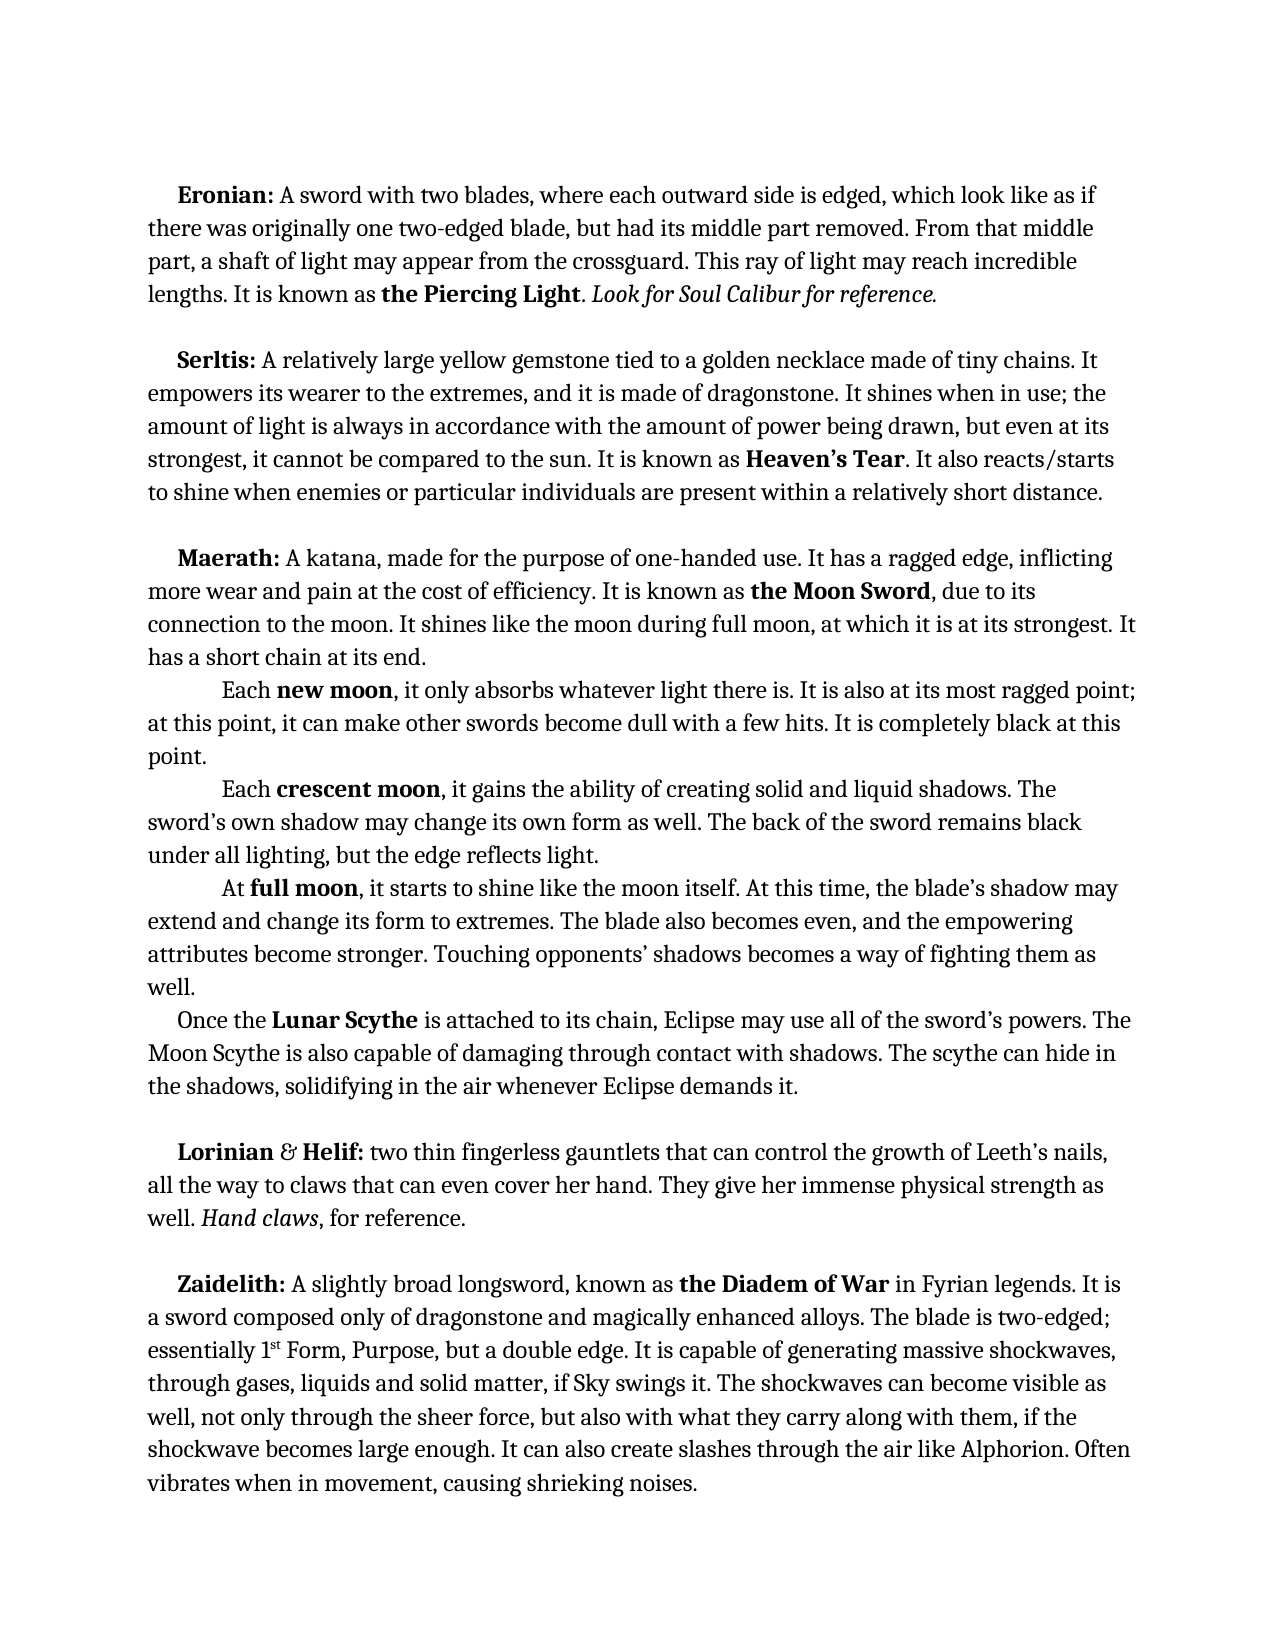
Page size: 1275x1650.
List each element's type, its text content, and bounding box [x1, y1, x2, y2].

text Maerath: A katana, made for the purpose of one-handed use. It has a ragged edge, inflicting more wear and pain at the cost of efficiency. It is known as the Moon Sword, due to its connection to the moon. It shines like the moon during full moon, at which it is at its strongest. It has a short chain at its end. [148, 544, 1137, 672]
text At full moon, it starts to shine like the moon itself. At this time, the blade’s shadow may extend and change its form to extremes. The blade also becomes even, and the empowering attributes become stronger. Touching opponents’ shadows becomes a way of fighting them as well. [148, 874, 1137, 1002]
text Lorinian & Helif: two thin fingerless gauntlets that can control the growth of Leeth’s nails, all the way to claws that can even cover her hand. They give her immense physical strength as well. Hand claws, for reference. [148, 1138, 1137, 1233]
text Each crescent moon, it gains the ability of creating solid and liquid shadows. The sword’s own shadow may change its own form as well. The back of the sword remains black under all lighting, but the edge reflects light. [148, 775, 1137, 870]
text Zaidelith: A slightly broad longsword, known as the Diadem of War in Fyrian legends. It is a sword composed only of dragonstone and magically enhanced alloys. The blade is two-edged; essentially 1st Form, Purpose, but a double edge. It is capable of generating massive shockwaves, through gases, liquids and solid matter, if Sky swings it. The shockwaves can become visible as well, not only through the sheer force, but also with what they carry along with them, if the shockwave becomes large enough. It can also create slashes through the air like Alphorion. Often vibrates when in movement, causing shrieking noises. [148, 1270, 1137, 1497]
text Once the Lunar Scythe is attached to its chain, Eclipse may use all of the sword’s powers. The Moon Scythe is also capable of damaging through contact with shadows. The scythe can hide in the shadows, solidifying in the air whenever Eclipse demands it. [148, 1006, 1137, 1101]
text Serltis: A relatively large yellow gemstone tied to a golden necklace made of tiny chains. It empowers its wearer to the extremes, and it is made of dragonstone. It shines when in use; the amount of light is always in accordance with the amount of power being drawn, but even at its strongest, it cannot be compared to the sun. It is known as Heaven’s Tear. It also reacts/starts to shine when enemies or particular individuals are present within a relatively short distance. [148, 346, 1137, 507]
text Eronian: A sword with two blades, where each outward side is edged, which look like as if there was originally one two-edged blade, but had its middle part removed. From that middle part, a shaft of light may appear from the crossguard. This ray of light may reach incredible lengths. It is known as the Piercing Light. Look for Soul Calibur for reference. [148, 181, 1137, 308]
text Each new moon, it only absorbs whatever light there is. It is also at its most ragged point; at this point, it can make other swords become dull with a few hits. It is completely black at this point. [148, 676, 1137, 771]
